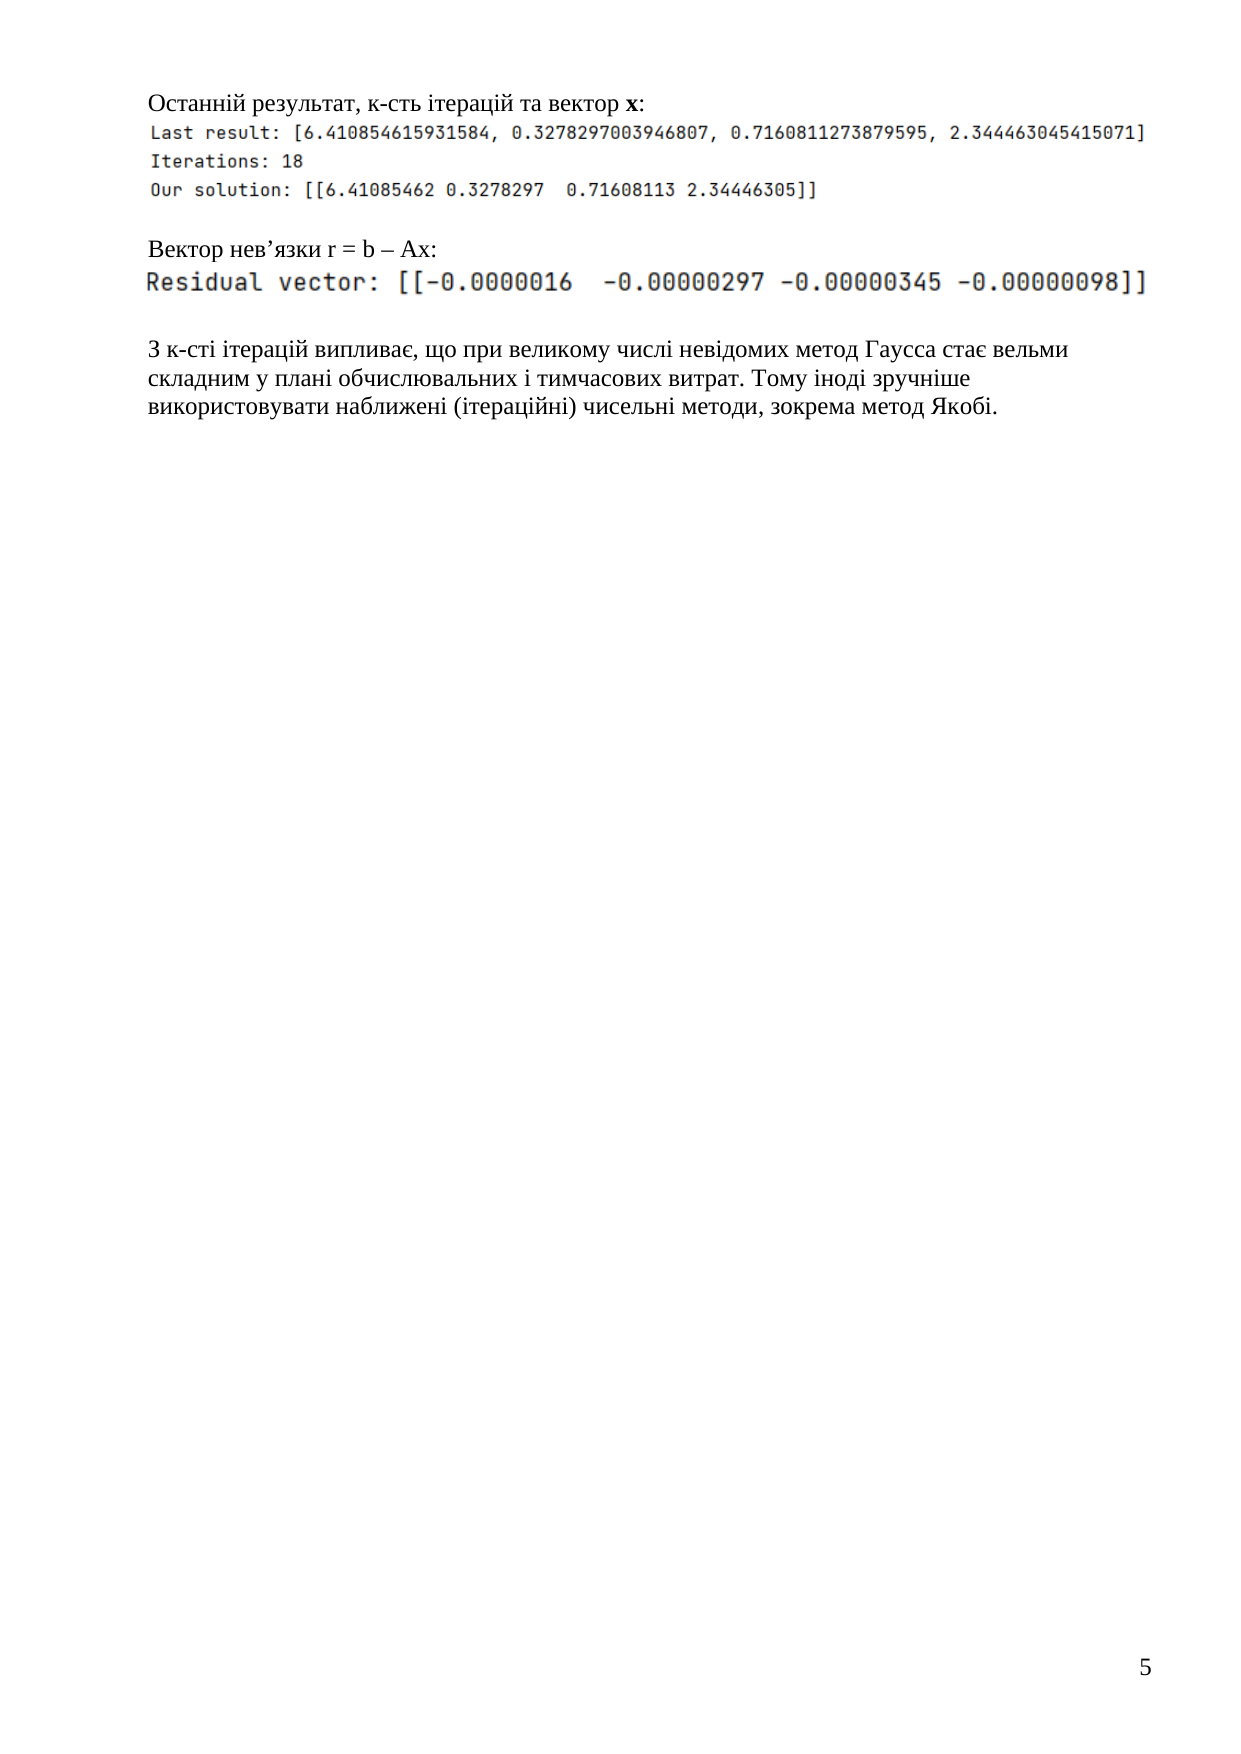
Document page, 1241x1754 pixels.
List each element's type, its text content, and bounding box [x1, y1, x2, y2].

picture [147, 117, 1152, 205]
text Вектор нев’язки r = b – Ax: [148, 234, 1152, 262]
text Останній результат, к-сть ітерацій та вектор x: [148, 88, 1152, 117]
text З к-сті ітерацій випливає, що при великому числі невідомих метод Гаусса стає вельми складним у плані обчислювальних і тимчасових витрат. Тому іноді зручніше використовувати наближені (ітераційні) чисельні методи, зокрема метод Якобі. [148, 334, 1152, 420]
picture [147, 262, 1152, 306]
